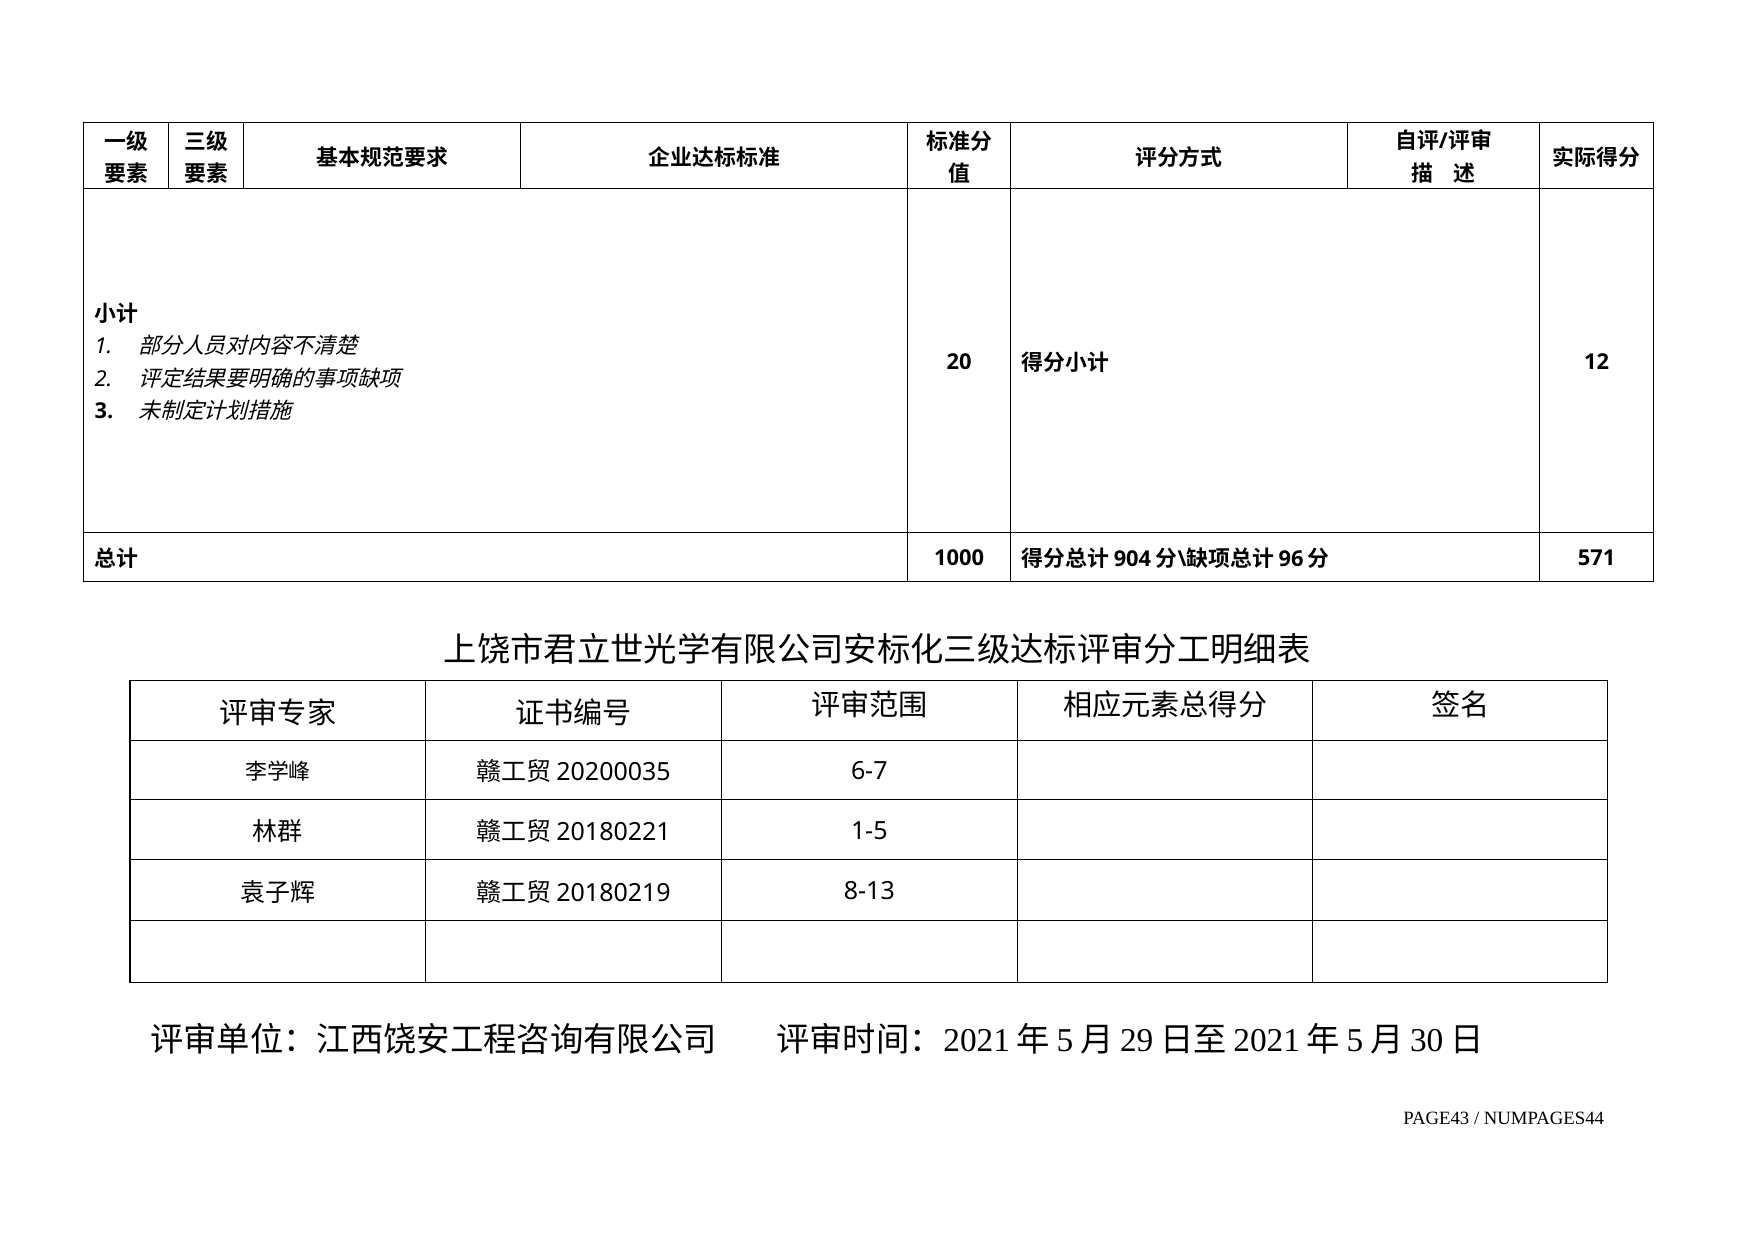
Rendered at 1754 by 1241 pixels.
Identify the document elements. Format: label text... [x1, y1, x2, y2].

table_cell [1313, 921, 1607, 982]
table_cell 8-13 [722, 860, 1017, 920]
table_header 标准分值 [908, 123, 1010, 188]
table_cell [1018, 800, 1312, 859]
table_cell 12 [1540, 189, 1653, 532]
table_cell 袁子辉 [131, 860, 425, 920]
table_header 证书编号 [426, 681, 721, 740]
table_header 实际得分 [1540, 123, 1653, 188]
table_cell [1018, 741, 1312, 799]
table_cell 571 [1540, 533, 1653, 581]
table_cell 1000 [908, 533, 1010, 581]
table_header 企业达标标准 [521, 123, 907, 188]
table_cell 赣工贸20180221 [426, 800, 721, 859]
table_header 自评/评审 描 述 [1348, 123, 1539, 188]
table_cell 小计 部分人员对内容不清楚 评定结果要明确的事项缺项 未制定计划措施 [84, 189, 907, 532]
table_cell 20 [908, 189, 1010, 532]
table_header 三级 要素 [169, 123, 243, 188]
table_header 基本规范要求 [244, 123, 520, 188]
table_cell 李学峰 [131, 741, 425, 799]
table_cell 赣工贸20200035 [426, 741, 721, 799]
table_cell [426, 921, 721, 982]
table_cell 赣工贸20180219 [426, 860, 721, 920]
table_cell 得分小计 [1011, 189, 1539, 532]
table_cell 1-5 [722, 800, 1017, 859]
text 评审单位：江西饶安工程咨询有限公司 评审时间：2021年5月29日至2021年5月30日 [150, 983, 1604, 1069]
table_cell 林群 [131, 800, 425, 859]
table_cell [1313, 741, 1607, 799]
table_cell [131, 921, 425, 982]
table_cell [1018, 921, 1312, 982]
table_cell 总计 [84, 533, 907, 581]
text 上饶市君立世光学有限公司安标化三级达标评审分工明细表 [150, 614, 1604, 679]
table_cell [1018, 860, 1312, 920]
table_cell [722, 921, 1017, 982]
table_cell 6-7 [722, 741, 1017, 799]
table_header 一级要素 [84, 123, 168, 188]
table_header 相应元素总得分 [1018, 681, 1312, 740]
table_header 评审范围 [722, 681, 1017, 740]
table_cell 得分总计904分\缺项总计96分 [1011, 533, 1539, 581]
table_header 评分方式 [1011, 123, 1347, 188]
table_cell [1313, 800, 1607, 859]
table_cell [1313, 860, 1607, 920]
table_header 签名 [1313, 681, 1607, 740]
table_header 评审专家 [131, 681, 425, 740]
